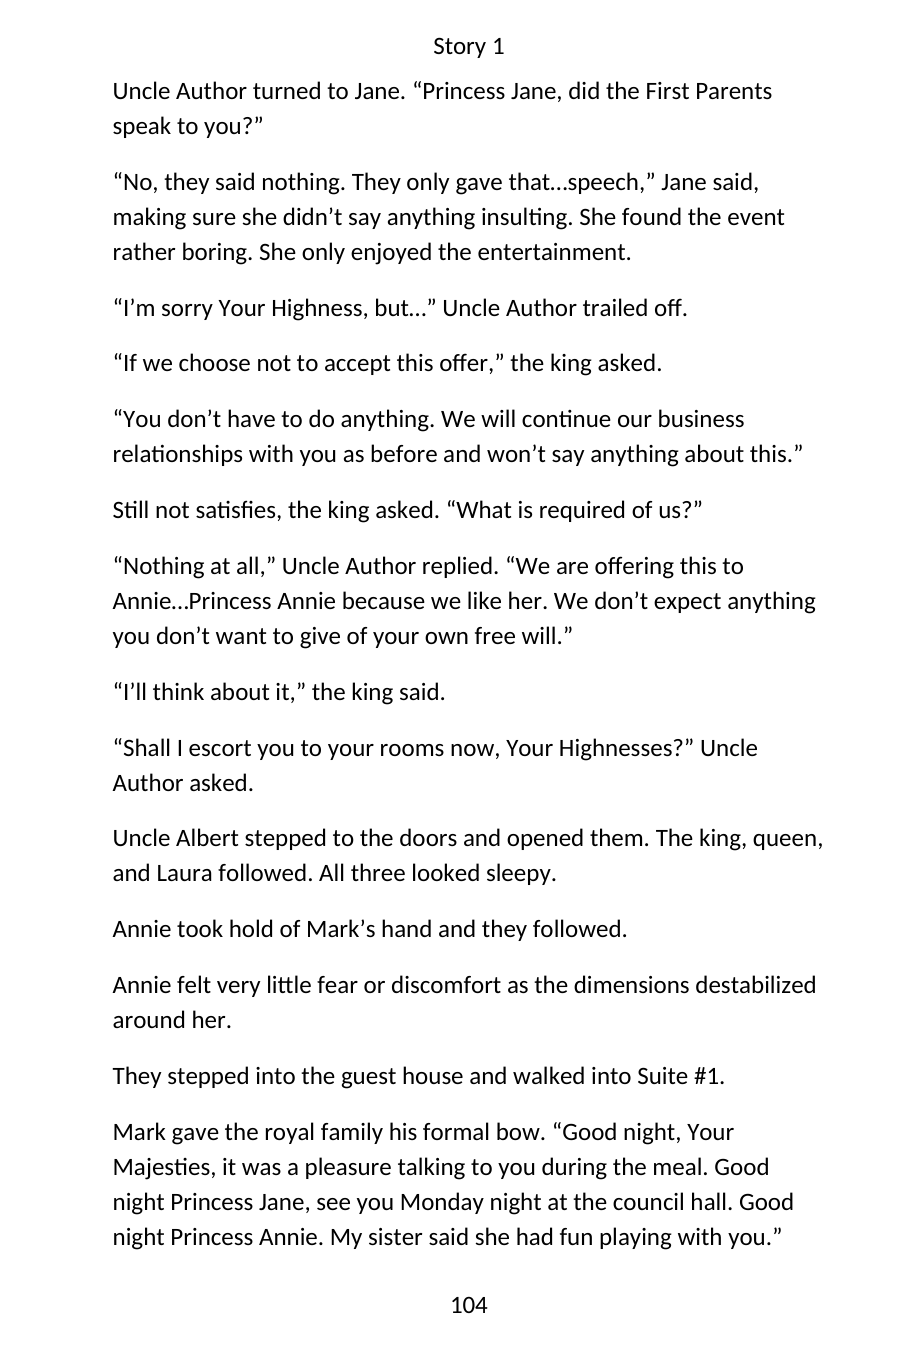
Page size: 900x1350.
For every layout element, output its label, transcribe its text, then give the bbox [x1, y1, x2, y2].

text “I’m sorry Your Highness, but…” Uncle Author trailed off. [112, 292, 825, 322]
text “I’ll think about it,” the king said. [112, 676, 825, 706]
text They stepped into the guest house and walked into Suite #1. [112, 1060, 825, 1091]
text “No, they said nothing. They only gave that…speech,” Jane said, making sure she didn’t say anything insulting. She found the event rather boring. She only enjoyed the entertainment. [112, 166, 825, 266]
text Uncle Author turned to Jane. “Princess Jane, did the First Parents speak to you?” [112, 75, 825, 141]
text “You don’t have to do anything. We will continue our business relationships with you as before and won’t say anything about this.” [112, 403, 825, 469]
text “If we choose not to accept this offer,” the king asked. [112, 347, 825, 378]
text Still not satisfies, the king asked. “What is required of us?” [112, 494, 825, 525]
text Annie felt very little fear or discomfort as the dimensions destabilized around her. [112, 969, 825, 1035]
text Annie took hold of Mark’s hand and they followed. [112, 913, 825, 944]
text Mark gave the royal family his formal bow. “Good night, Your Majesties, it was a pleasure talking to you during the meal. Good night Princess Jane, see you Monday night at the council hall. Good night Princess Annie. My sister said she had fun playing with you.” [112, 1116, 825, 1251]
text Uncle Albert stepped to the doors and opened them. The king, queen, and Laura followed. All three looked sleepy. [112, 822, 825, 888]
text “Shall I escort you to your rooms now, Your Highnesses?” Uncle Author asked. [112, 732, 825, 797]
text “Nothing at all,” Uncle Author replied. “We are offering this to Annie…Princess Annie because we like her. We don’t expect anything you don’t want to give of your own free will.” [112, 550, 825, 651]
